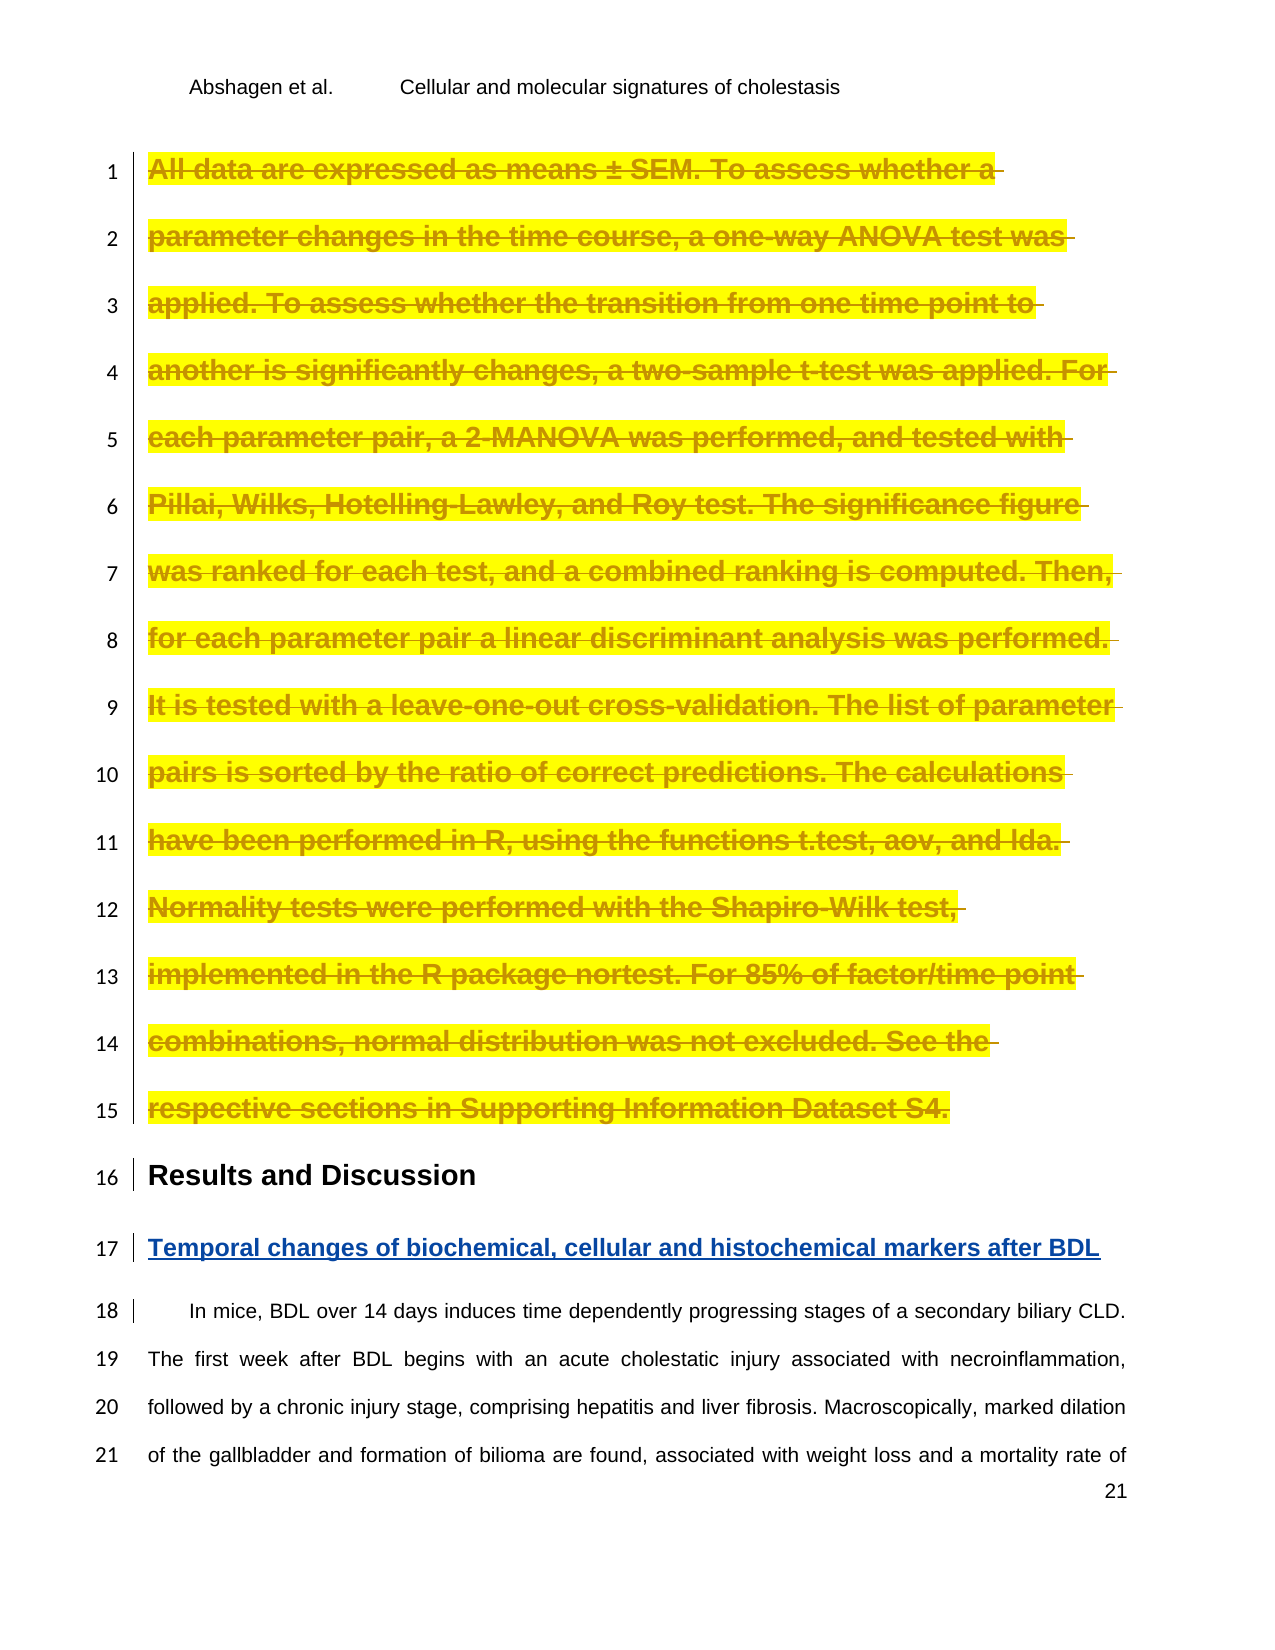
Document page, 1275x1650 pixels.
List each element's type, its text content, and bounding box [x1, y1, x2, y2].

subtitle Results and Discussion [148, 1158, 1127, 1191]
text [148, 1299, 1127, 1467]
